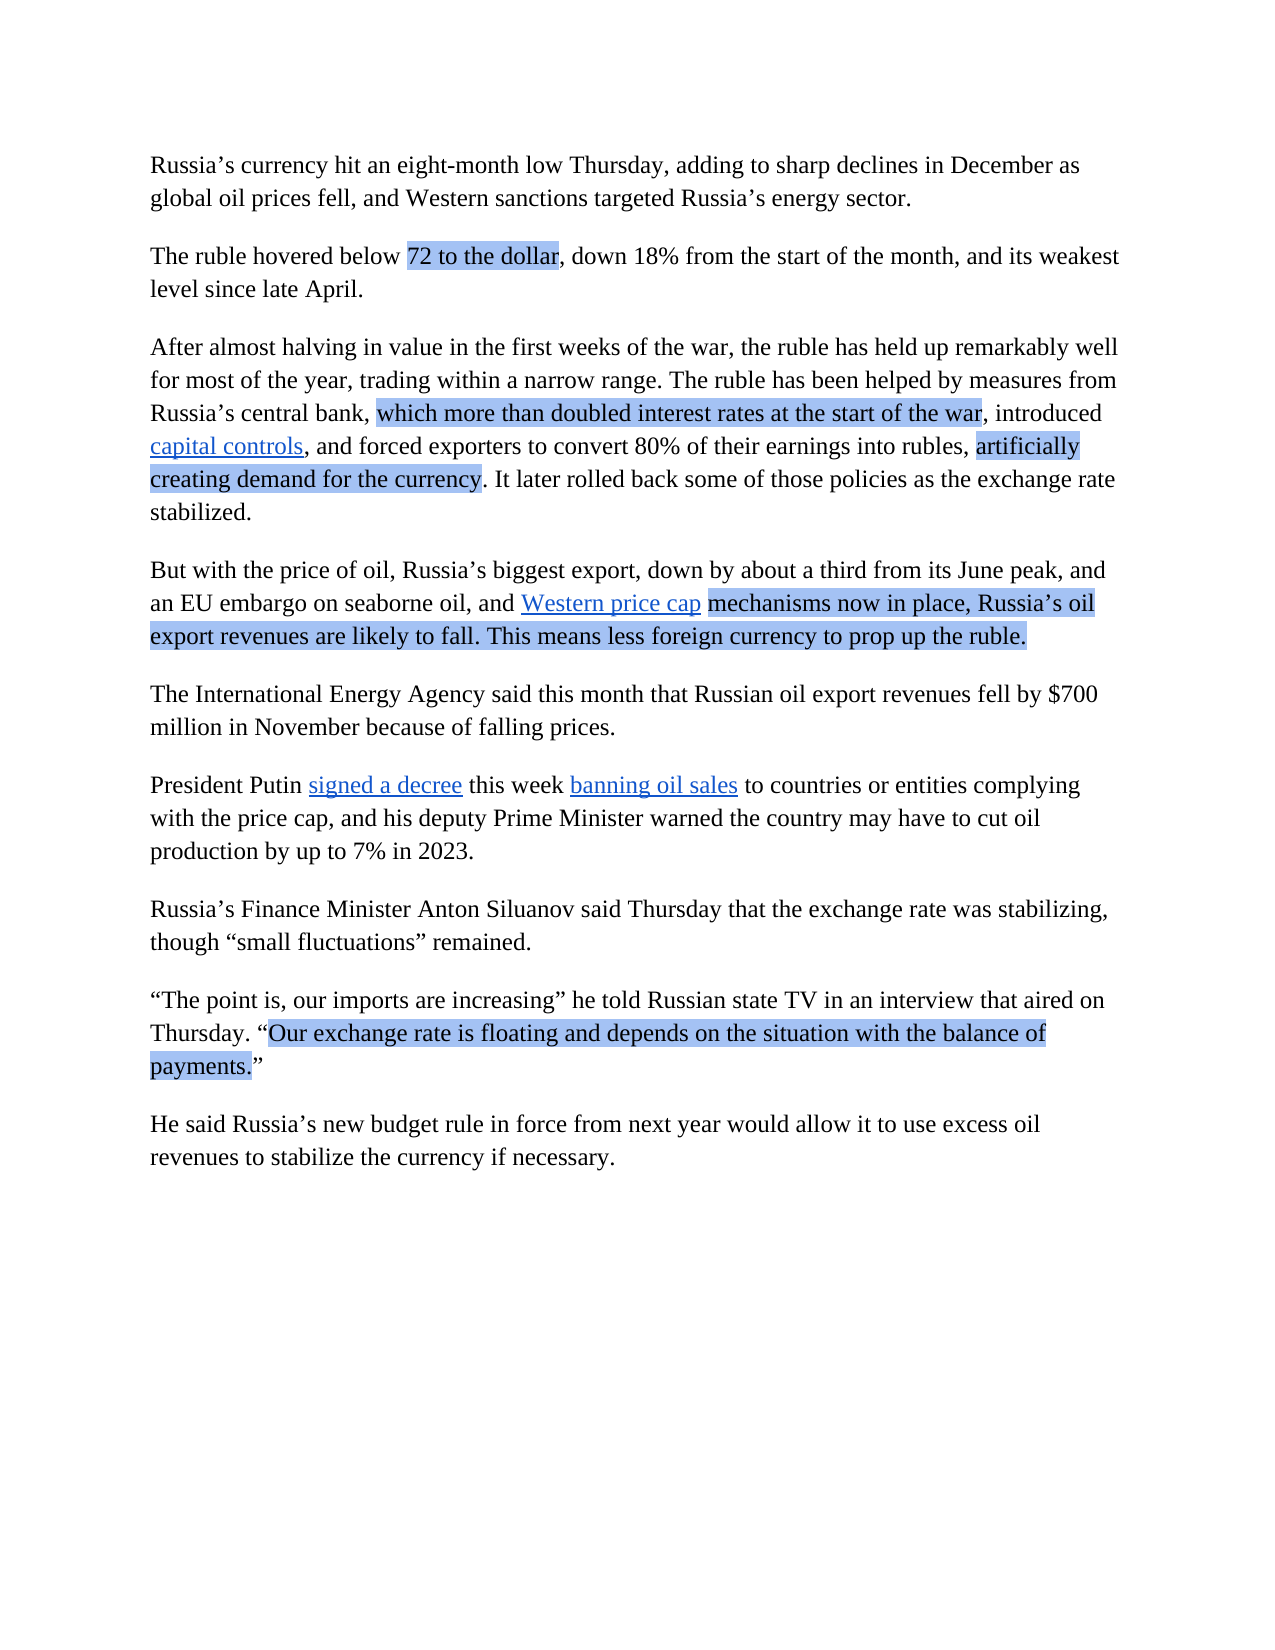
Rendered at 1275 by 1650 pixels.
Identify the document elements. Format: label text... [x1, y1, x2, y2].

text The ruble hovered below 72 to the dollar, down 18% from the start of the month, and its weakest level since late April. [150, 241, 1125, 303]
text Russia’s currency hit an eight-month low Thursday, adding to sharp declines in December as global oil prices fell, and Western sanctions targeted Russia’s energy sector. [150, 150, 1125, 212]
text But with the price of oil, Russia’s biggest export, down by about a third from its June peak, and an EU embargo on seaborne oil, and Western price cap mechanisms now in place, Russia’s oil export revenues are likely to fall. This means less foreign currency to prop up the ruble. [150, 555, 1125, 650]
text Russia’s Finance Minister Anton Siluanov said Thursday that the exchange rate was stabilizing, though “small fluctuations” remained. [150, 894, 1125, 956]
text President Putin signed a decree this week banning oil sales to countries or entities complying with the price cap, and his deputy Prime Minister warned the country may have to cut oil production by up to 7% in 2023. [150, 770, 1125, 865]
text “The point is, our imports are increasing” he told Russian state TV in an interview that aired on Thursday. “Our exchange rate is floating and depends on the situation with the balance of payments.” [150, 985, 1125, 1080]
text He said Russia’s new budget rule in force from next year would allow it to use excess oil revenues to stabilize the currency if necessary. [150, 1109, 1125, 1171]
text After almost halving in value in the first weeks of the war, the ruble has held up remarkably well for most of the year, trading within a narrow range. The ruble has been helped by measures from Russia’s central bank, which more than doubled interest rates at the start of the war, introduced capital controls, and forced exporters to convert 80% of their earnings into rubles, artificially creating demand for the currency. It later rolled back some of those policies as the exchange rate stabilized. [150, 332, 1125, 526]
text The International Energy Agency said this month that Russian oil export revenues fell by $700 million in November because of falling prices. [150, 679, 1125, 741]
